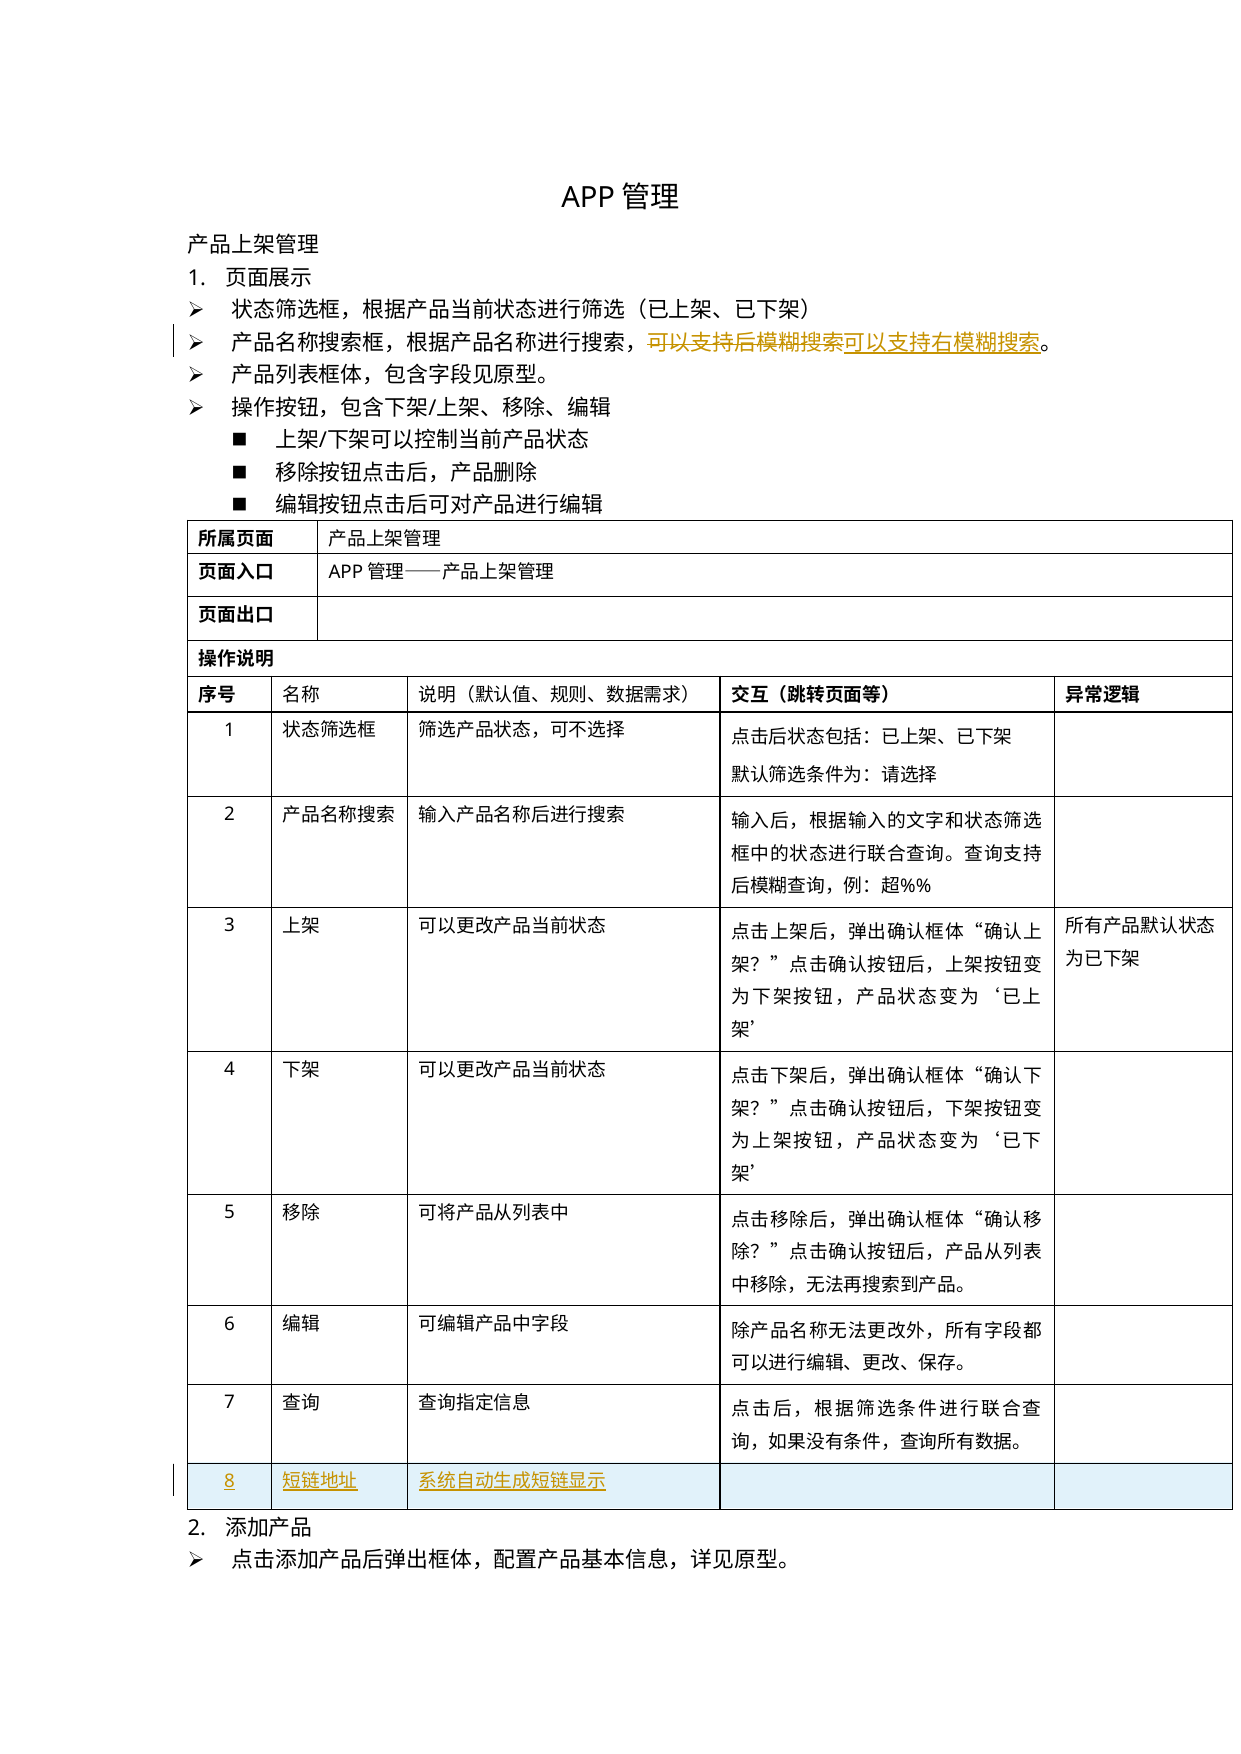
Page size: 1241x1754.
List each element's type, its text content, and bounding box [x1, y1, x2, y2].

table_cell 操作说明 [188, 641, 1232, 676]
table_cell 编辑 [272, 1306, 407, 1384]
text 产品上架管理 [187, 227, 1053, 259]
table_cell 4 [188, 1052, 271, 1194]
table_cell 序号 [188, 677, 271, 711]
table_cell 可以更改产品当前状态 [408, 1052, 719, 1194]
table_cell 5 [188, 1195, 271, 1305]
table_cell 2 [188, 797, 271, 907]
table_cell 6 [188, 1306, 271, 1384]
table_cell 状态筛选框 [272, 713, 407, 796]
table_cell 上架 [272, 908, 407, 1051]
table_cell 点击下架后，弹出确认框体“确认下架？”点击确认按钮后，下架按钮变为上架按钮，产品状态变为‘已下架’ [721, 1052, 1054, 1194]
table_cell 可以更改产品当前状态 [408, 908, 719, 1051]
list 编辑按钮点击后可对产品进行编辑 [231, 487, 1053, 519]
table_cell [1055, 1385, 1232, 1462]
table_cell 点击移除后，弹出确认框体“确认移除？”点击确认按钮后，产品从列表中移除，无法再搜索到产品。 [721, 1195, 1054, 1305]
text APP管理 [187, 162, 1053, 227]
table_cell 移除 [272, 1195, 407, 1305]
table_cell 交互（跳转页面等） [721, 677, 1054, 711]
table_header 产品上架管理 [318, 521, 1232, 553]
table_cell 点击后状态包括：已上架、已下架 默认筛选条件为：请选择 [721, 713, 1054, 796]
list 点击添加产品后弹出框体，配置产品基本信息，详见原型。 [187, 1542, 1053, 1574]
table_cell 输入产品名称后进行搜索 [408, 797, 719, 907]
table_cell [1055, 1306, 1232, 1384]
table_cell [1055, 1195, 1232, 1305]
table_header 所属页面 [188, 521, 317, 553]
table_cell 除产品名称无法更改外，所有字段都可以进行编辑、更改、保存。 [721, 1306, 1054, 1384]
table_cell [1055, 713, 1232, 796]
table_cell 说明（默认值、规则、数据需求） [408, 677, 719, 711]
table_cell 3 [188, 908, 271, 1051]
table_cell 可编辑产品中字段 [408, 1306, 719, 1384]
list 产品名称搜索框，根据产品名称进行搜索，。 [187, 324, 1053, 357]
list 移除按钮点击后，产品删除 [231, 454, 1053, 487]
table_cell 所有产品默认状态为已下架 [1055, 908, 1232, 1051]
table_cell 名称 [272, 677, 407, 711]
table_cell 1 [188, 713, 271, 796]
table_cell 点击后，根据筛选条件进行联合查询，如果没有条件，查询所有数据。 [721, 1385, 1054, 1462]
list 上架/下架可以控制当前产品状态 [231, 422, 1053, 454]
list 操作按钮，包含下架/上架、移除、编辑 [187, 389, 1053, 422]
table_cell APP管理——产品上架管理 [318, 554, 1232, 596]
list 页面展示 [187, 259, 1053, 292]
table_cell [1055, 797, 1232, 907]
table_cell 查询 [272, 1385, 407, 1462]
table_cell 输入后，根据输入的文字和状态筛选框中的状态进行联合查询。查询支持后模糊查询，例：超%% [721, 797, 1054, 907]
table_cell 可将产品从列表中 [408, 1195, 719, 1305]
table_cell 页面出口 [188, 597, 317, 639]
table_cell 下架 [272, 1052, 407, 1194]
table_cell 查询指定信息 [408, 1385, 719, 1462]
list 添加产品 [187, 1510, 1053, 1542]
table_cell 页面入口 [188, 554, 317, 596]
table_cell 异常逻辑 [1055, 677, 1232, 711]
table_cell 点击上架后，弹出确认框体“确认上架？”点击确认按钮后，上架按钮变为下架按钮，产品状态变为‘已上架’ [721, 908, 1054, 1051]
table_cell [318, 597, 1232, 639]
table_cell 筛选产品状态，可不选择 [408, 713, 719, 796]
table_cell [1055, 1052, 1232, 1194]
list 产品列表框体，包含字段见原型。 [187, 357, 1053, 389]
table_cell 7 [188, 1385, 271, 1462]
table_cell 产品名称搜索 [272, 797, 407, 907]
list 状态筛选框，根据产品当前状态进行筛选（已上架、已下架） [187, 292, 1053, 324]
